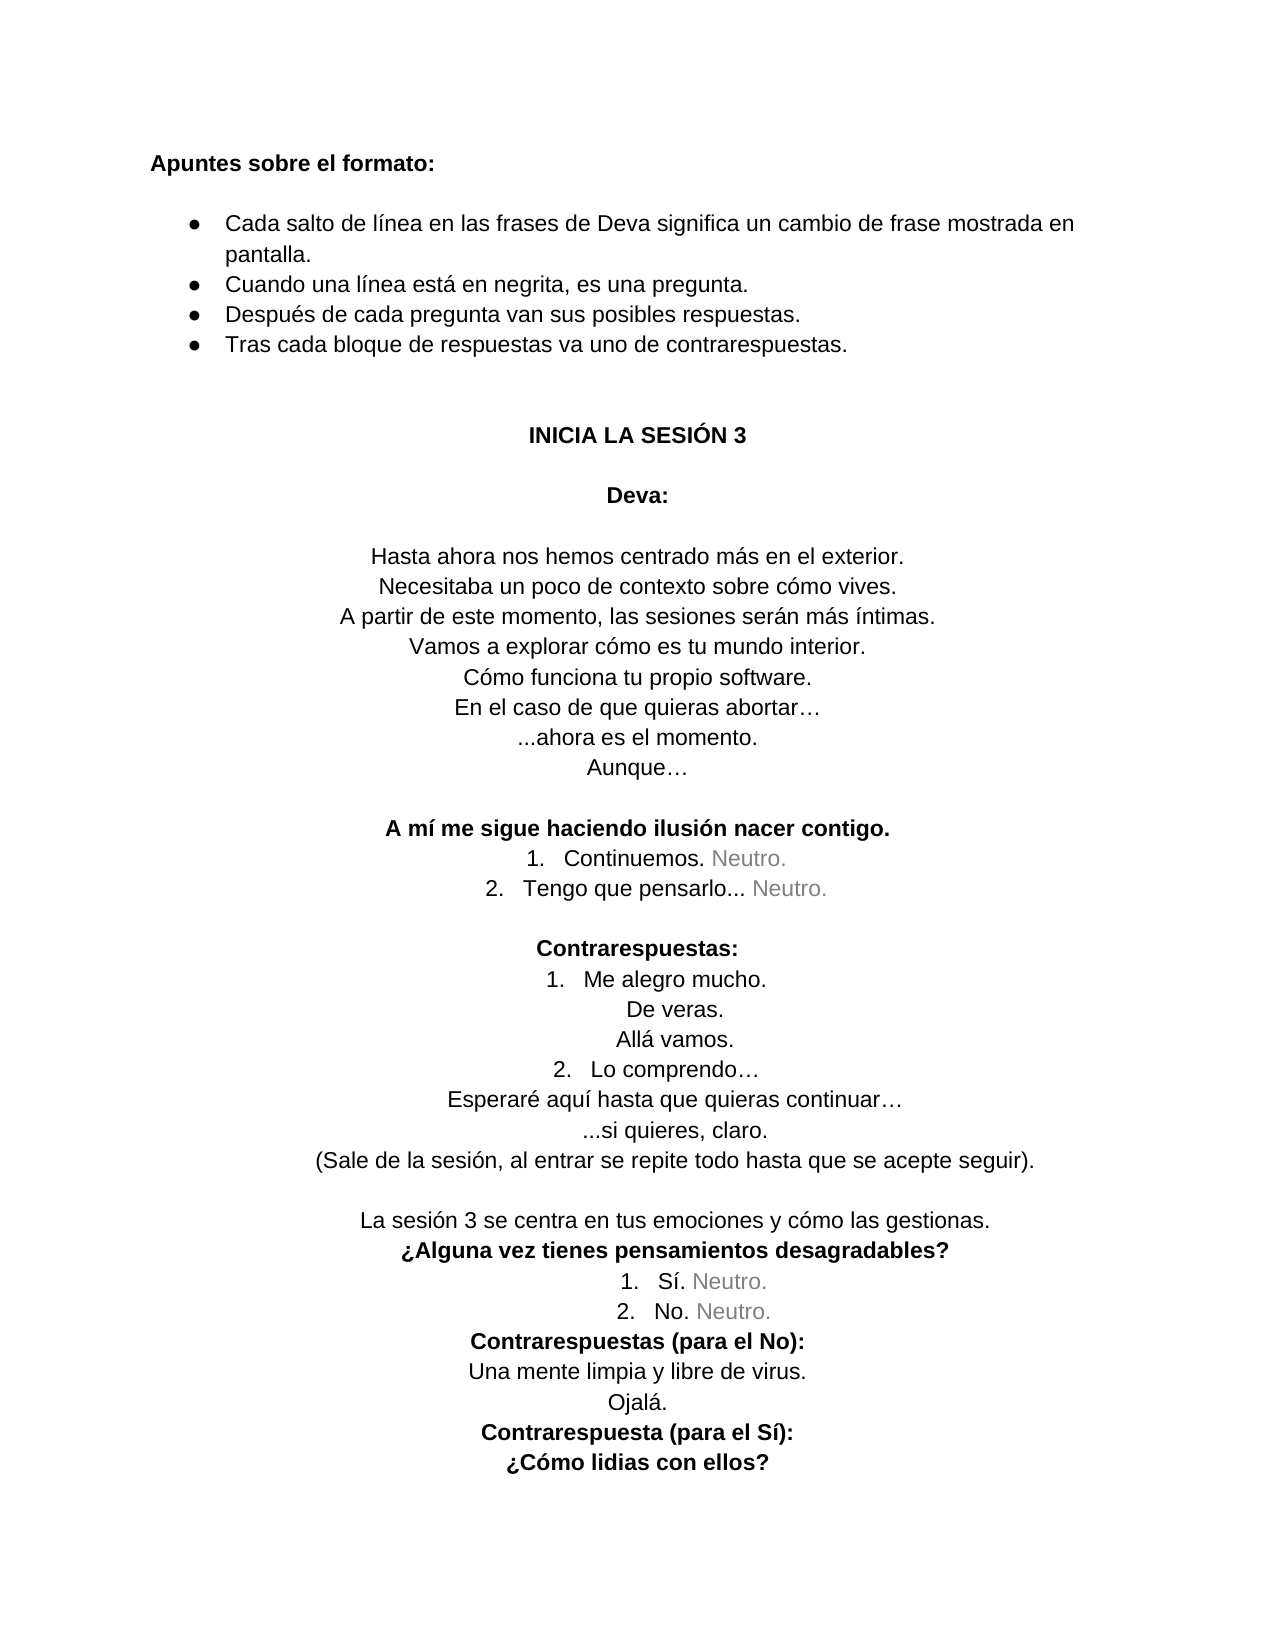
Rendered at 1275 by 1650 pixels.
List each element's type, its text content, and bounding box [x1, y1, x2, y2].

text Deva: [150, 482, 1125, 509]
text Cómo funciona tu propio software. [150, 663, 1125, 690]
list Me alegro mucho. [187, 966, 1125, 992]
text Vamos a explorar cómo es tu mundo interior. [150, 633, 1125, 660]
text Allá vamos. [225, 1026, 1125, 1052]
text ¿Alguna vez tienes pensamientos desagradables? [225, 1237, 1125, 1264]
list Tras cada bloque de respuestas va uno de contrarespuestas. [187, 331, 1125, 358]
text ...ahora es el momento. [150, 724, 1125, 750]
text Ojalá. [150, 1388, 1125, 1415]
list Continuemos. Neutro. [187, 845, 1125, 871]
list No. Neutro. [262, 1298, 1125, 1324]
text A mí me sigue haciendo ilusión nacer contigo. [150, 814, 1125, 841]
text Contrarespuestas (para el No): [150, 1328, 1125, 1354]
text Aunque… [150, 754, 1125, 781]
text A partir de este momento, las sesiones serán más íntimas. [150, 603, 1125, 629]
text ¿Cómo lidias con ellos? [150, 1449, 1125, 1475]
text Necesitaba un poco de contexto sobre cómo vives. [150, 573, 1125, 599]
text ...si quieres, claro. [225, 1117, 1125, 1143]
text Apuntes sobre el formato: [150, 150, 1125, 176]
text (Sale de la sesión, al entrar se repite todo hasta que se acepte seguir). [225, 1147, 1125, 1173]
list Cuando una línea está en negrita, es una pregunta. [187, 271, 1125, 297]
list Tengo que pensarlo... Neutro. [187, 875, 1125, 901]
text Esperaré aquí hasta que quieras continuar… [225, 1086, 1125, 1113]
text De veras. [225, 996, 1125, 1022]
list Lo comprendo… [187, 1056, 1125, 1083]
text En el caso de que quieras abortar… [150, 694, 1125, 720]
text Contrarespuestas: [150, 935, 1125, 962]
list Cada salto de línea en las frases de Deva significa un cambio de frase mostrada en pantalla. [187, 210, 1125, 267]
text Una mente limpia y libre de virus. [150, 1358, 1125, 1385]
text Hasta ahora nos hemos centrado más en el exterior. [150, 543, 1125, 569]
text La sesión 3 se centra en tus emociones y cómo las gestionas. [225, 1207, 1125, 1234]
list Sí. Neutro. [262, 1268, 1125, 1294]
text Contrarespuesta (para el Sí): [150, 1419, 1125, 1445]
list Después de cada pregunta van sus posibles respuestas. [187, 301, 1125, 327]
text INICIA LA SESIÓN 3 [150, 422, 1125, 448]
